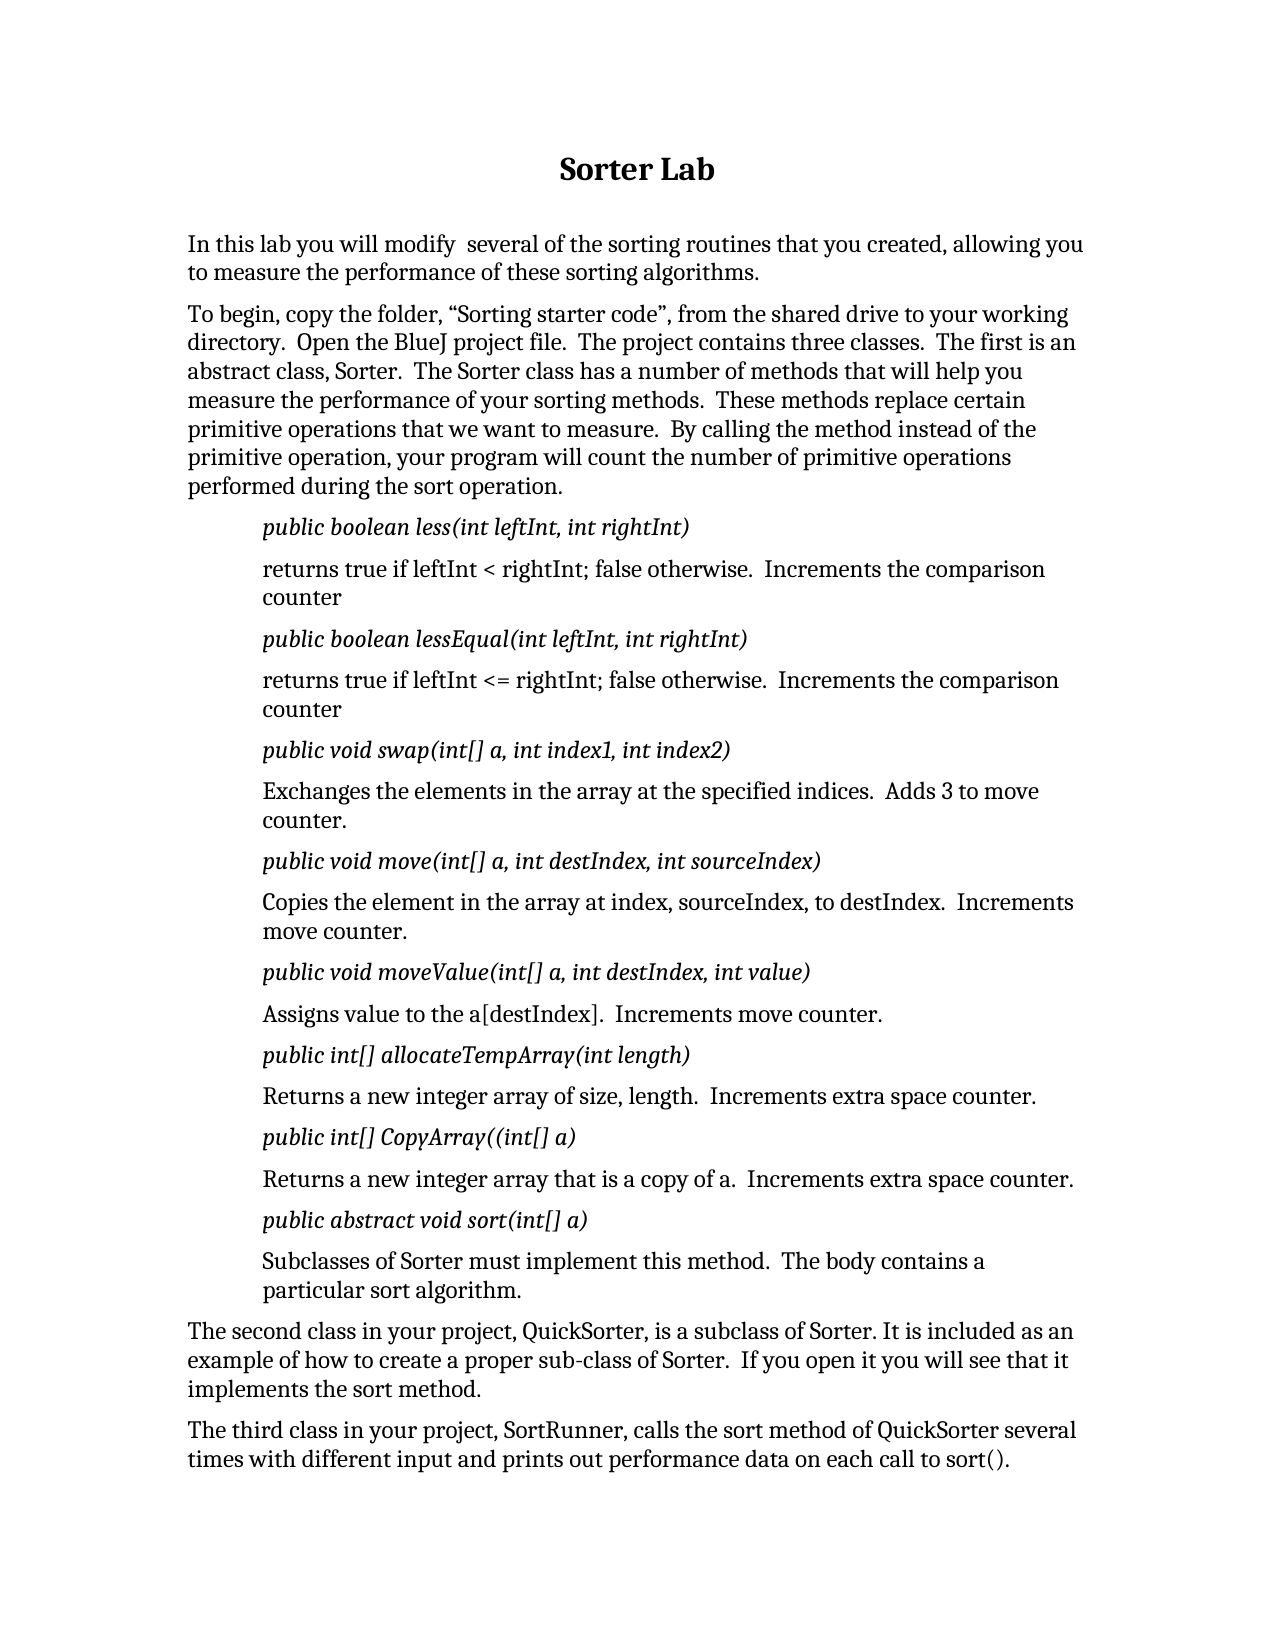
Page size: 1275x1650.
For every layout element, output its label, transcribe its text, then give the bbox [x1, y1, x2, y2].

text The third class in your project, SortRunner, calls the sort method of QuickSorter several times with different input and prints out performance data on each call to sort(). [187, 1416, 1087, 1473]
text public int[] allocateTempArray(int length) [262, 1041, 1087, 1069]
text Assigns value to the a[destIndex]. Increments move counter. [262, 999, 1087, 1028]
text Returns a new integer array that is a copy of a. Increments extra space counter. [262, 1164, 1087, 1193]
text Exchanges the elements in the array at the specified indices. Adds 3 to move counter. [262, 777, 1087, 834]
text In this lab you will modify several of the sorting routines that you created, allowing you to measure the performance of these sorting algorithms. [187, 229, 1087, 287]
text returns true if leftInt <= rightInt; false otherwise. Increments the comparison counter [262, 666, 1087, 723]
text public void move(int[] a, int destIndex, int sourceIndex) [262, 847, 1087, 876]
text Returns a new integer array of size, length. Increments extra space counter. [262, 1082, 1087, 1111]
text public boolean lessEqual(int leftInt, int rightInt) [262, 624, 1087, 653]
text public void swap(int[] a, int index1, int index2) [262, 736, 1087, 764]
text public boolean less(int leftInt, int rightInt) [262, 513, 1087, 542]
text Copies the element in the array at index, sourceIndex, to destIndex. Increments move counter. [262, 888, 1087, 946]
text public int[] CopyArray((int[] a) [262, 1123, 1087, 1152]
text Sorter Lab [187, 150, 1087, 188]
text returns true if leftInt < rightInt; false otherwise. Increments the comparison counter [262, 554, 1087, 612]
text public void moveValue(int[] a, int destIndex, int value) [262, 958, 1087, 987]
text The second class in your project, QuickSorter, is a subclass of Sorter. It is included as an example of how to create a proper sub-class of Sorter. If you open it you will see that it implements the sort method. [187, 1317, 1087, 1403]
text public abstract void sort(int[] a) [262, 1206, 1087, 1234]
text Subclasses of Sorter must implement this method. The body contains a particular sort algorithm. [262, 1247, 1087, 1304]
text To begin, copy the folder, “Sorting starter code”, from the shared drive to your working directory. Open the BlueJ project file. The project contains three classes. The first is an abstract class, Sorter. The Sorter class has a number of methods that will help you measure the performance of your sorting methods. These methods replace certain primitive operations that we want to measure. By calling the method instead of the primitive operation, your program will count the number of primitive operations performed during the sort operation. [187, 299, 1087, 501]
